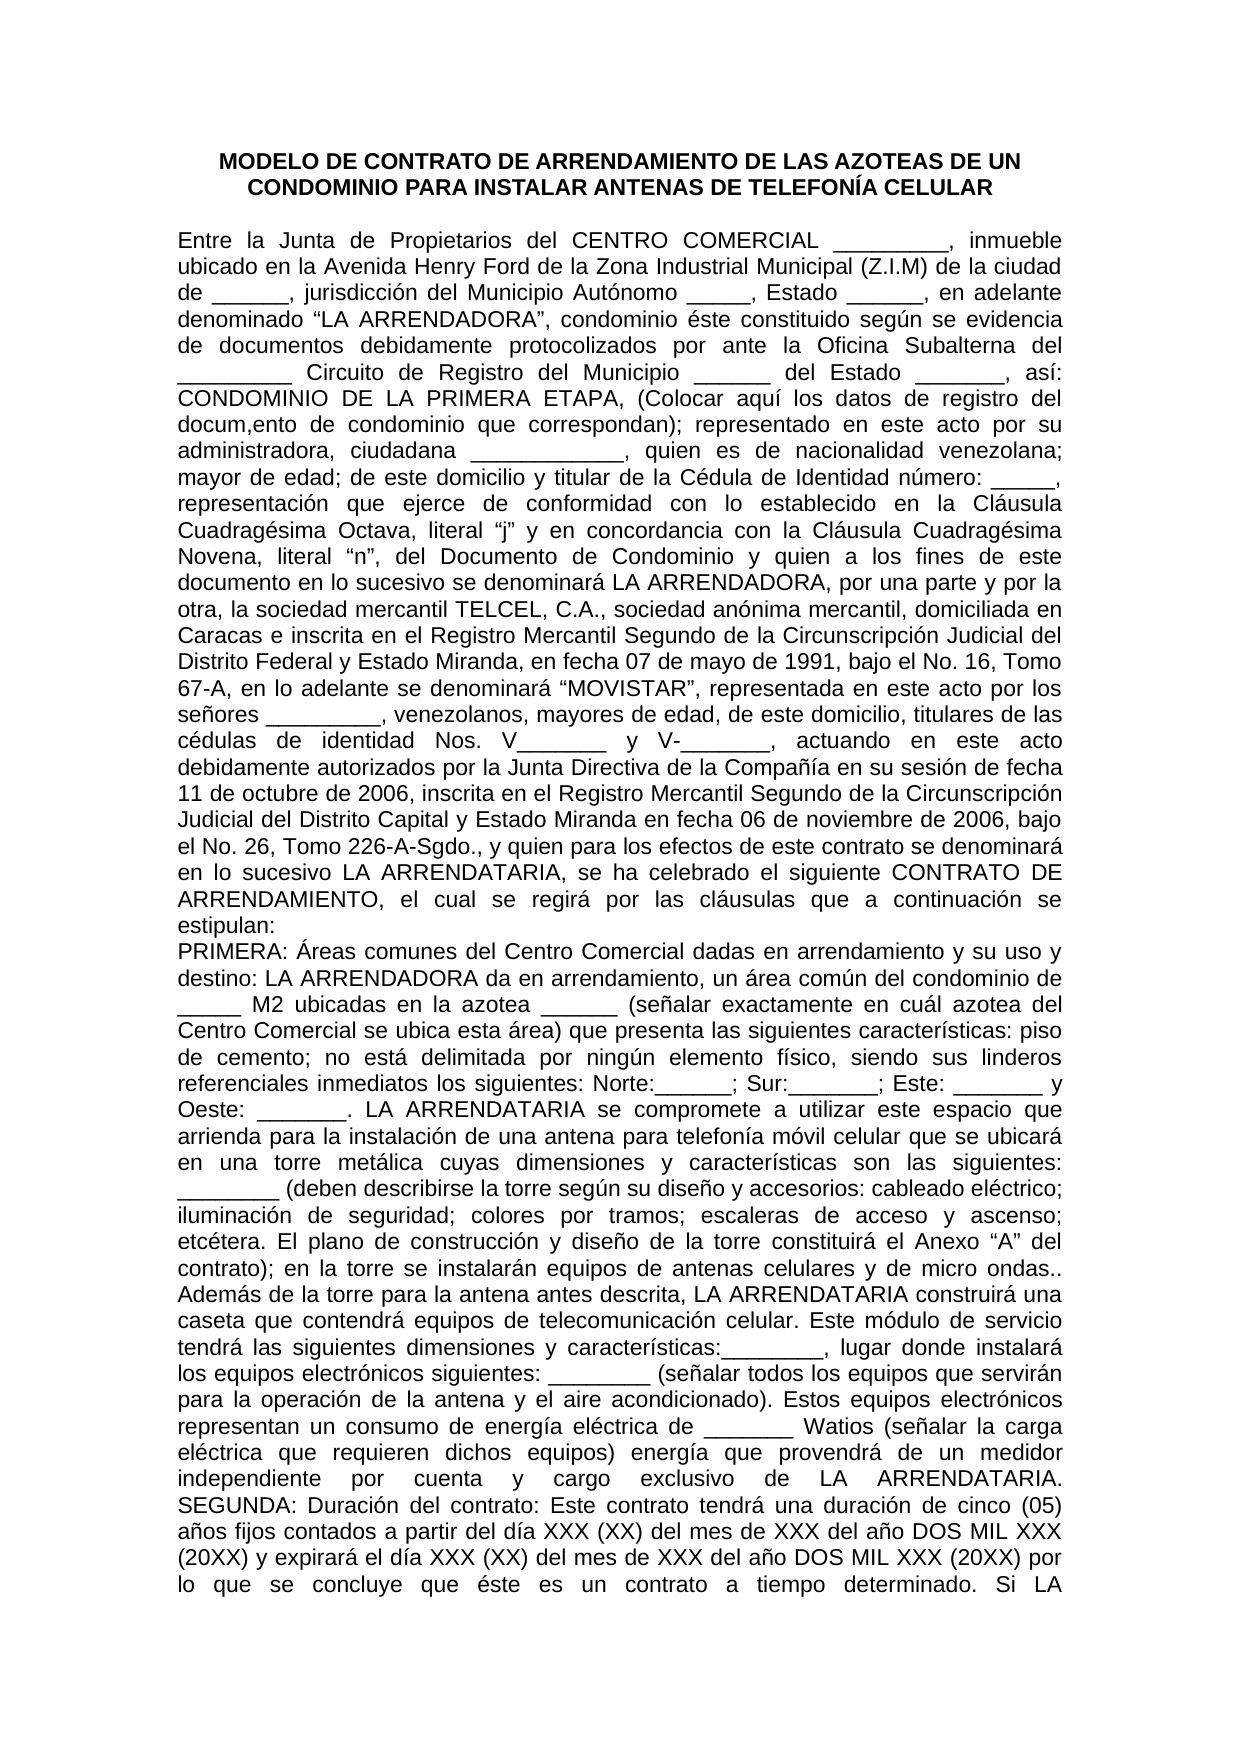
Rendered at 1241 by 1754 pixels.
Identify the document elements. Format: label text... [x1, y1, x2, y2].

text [177, 227, 1063, 1597]
text MODELO DE CONTRATO DE ARRENDAMIENTO DE LAS AZOTEAS DE UN CONDOMINIO PARA INSTALAR ANTENAS DE TELEFONÍA CELULAR [177, 148, 1063, 200]
